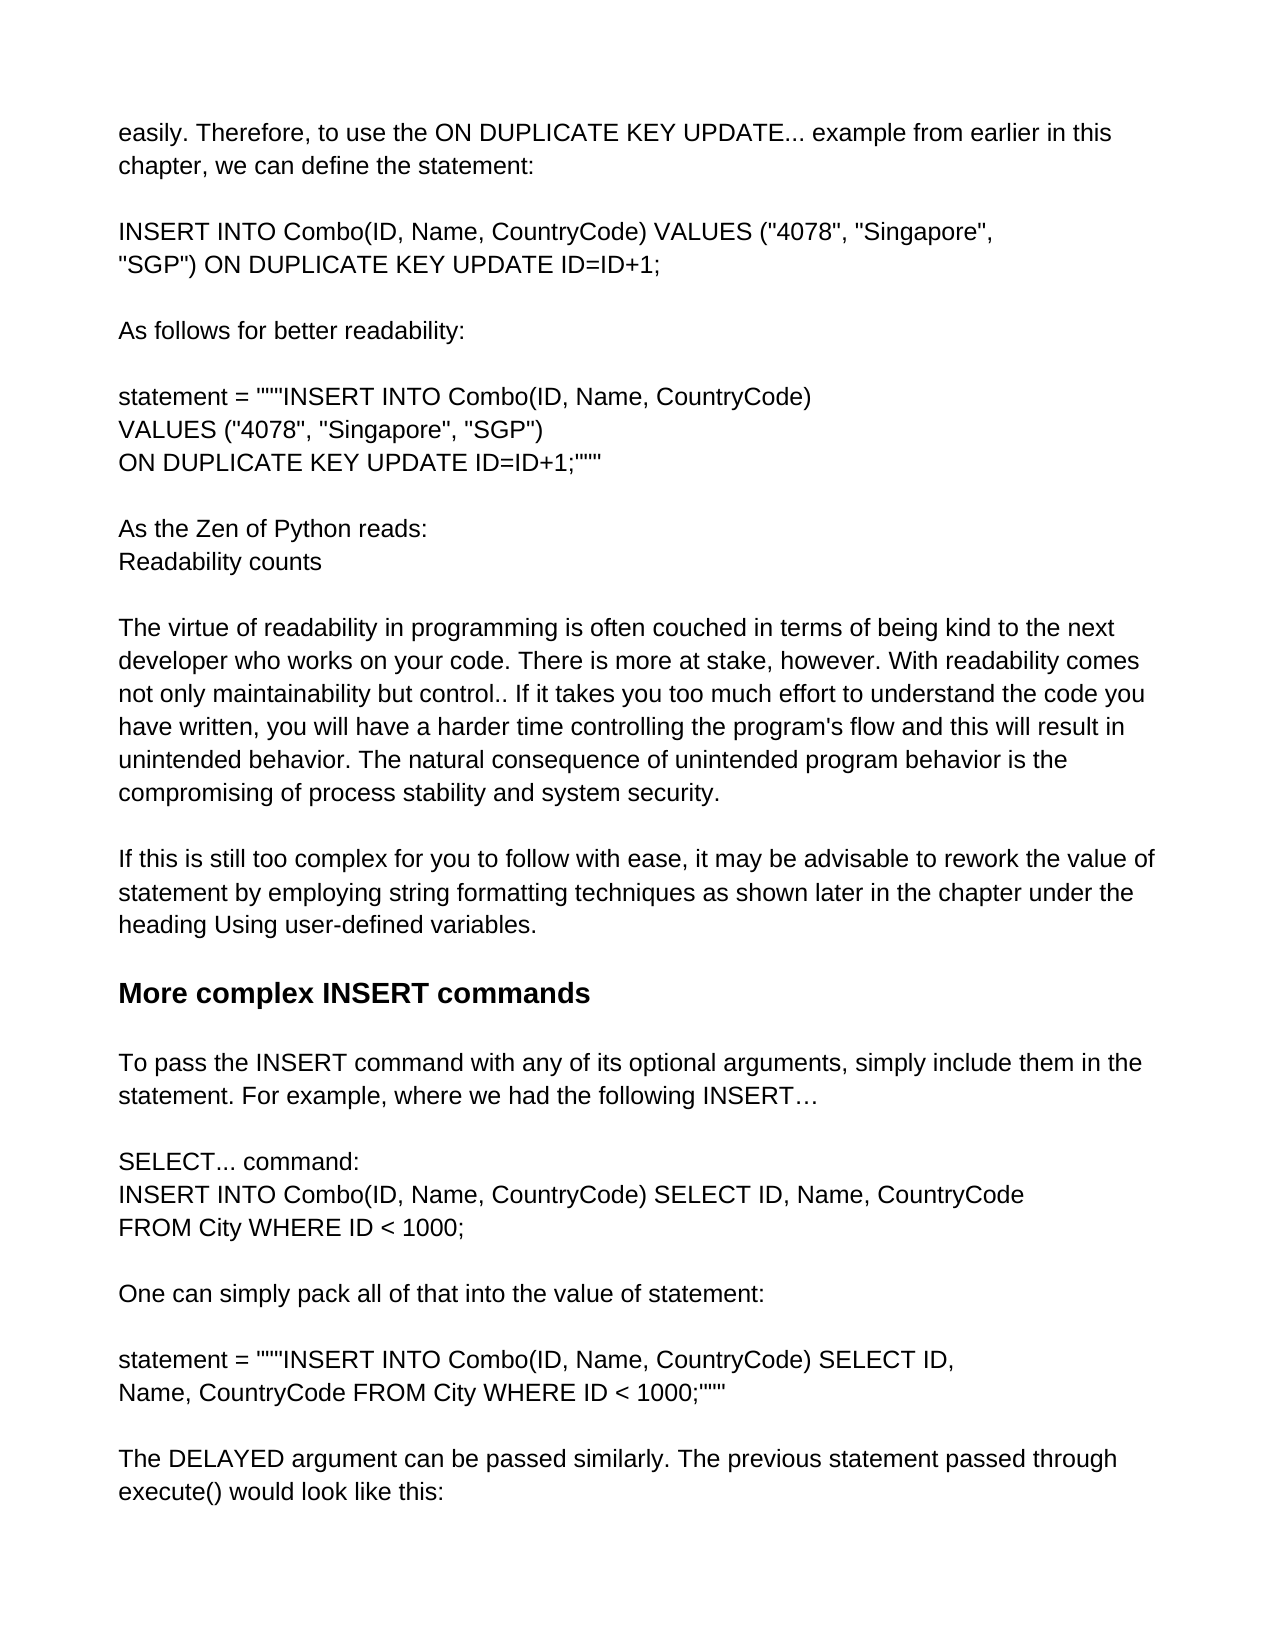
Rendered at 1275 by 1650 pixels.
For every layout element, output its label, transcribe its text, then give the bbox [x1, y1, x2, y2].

text INSERT INTO Combo(ID, Name, CountryCode) SELECT ID, Name, CountryCode [118, 1180, 1157, 1209]
text More complex INSERT commands [118, 977, 1157, 1010]
text Readability counts [118, 547, 1157, 576]
text If this is still too complex for you to follow with ease, it may be advisable to rework the value of statement by employing string formatting techniques as shown later in the chapter under the heading Using user-defined variables. [118, 844, 1157, 939]
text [118, 118, 1157, 180]
text statement = """INSERT INTO Combo(ID, Name, CountryCode) [118, 382, 1157, 411]
text One can simply pack all of that into the value of statement: [118, 1279, 1157, 1308]
text SELECT... command: [118, 1147, 1157, 1176]
text As follows for better readability: [118, 316, 1157, 345]
text VALUES ("4078", "Singapore", "SGP") [118, 415, 1157, 444]
text "SGP") ON DUPLICATE KEY UPDATE ID=ID+1; [118, 250, 1157, 279]
text Name, CountryCode FROM City WHERE ID < 1000;""" [118, 1378, 1157, 1407]
text To pass the INSERT command with any of its optional arguments, simply include them in the statement. For example, where we had the following INSERT… [118, 1048, 1157, 1110]
text ON DUPLICATE KEY UPDATE ID=ID+1;""" [118, 448, 1157, 477]
text FROM City WHERE ID < 1000; [118, 1213, 1157, 1242]
text As the Zen of Python reads: [118, 514, 1157, 543]
text INSERT INTO Combo(ID, Name, CountryCode) VALUES ("4078", "Singapore", [118, 217, 1157, 246]
text The virtue of readability in programming is often couched in terms of being kind to the next developer who works on your code. There is more at stake, however. With readability comes not only maintainability but control.. If it takes you too much effort to understand the code you have written, you will have a harder time controlling the program's flow and this will result in unintended behavior. The natural consequence of unintended program behavior is the compromising of process stability and system security. [118, 613, 1157, 807]
text statement = """INSERT INTO Combo(ID, Name, CountryCode) SELECT ID, [118, 1345, 1157, 1374]
text The DELAYED argument can be passed similarly. The previous statement passed through execute() would look like this: [118, 1444, 1157, 1506]
